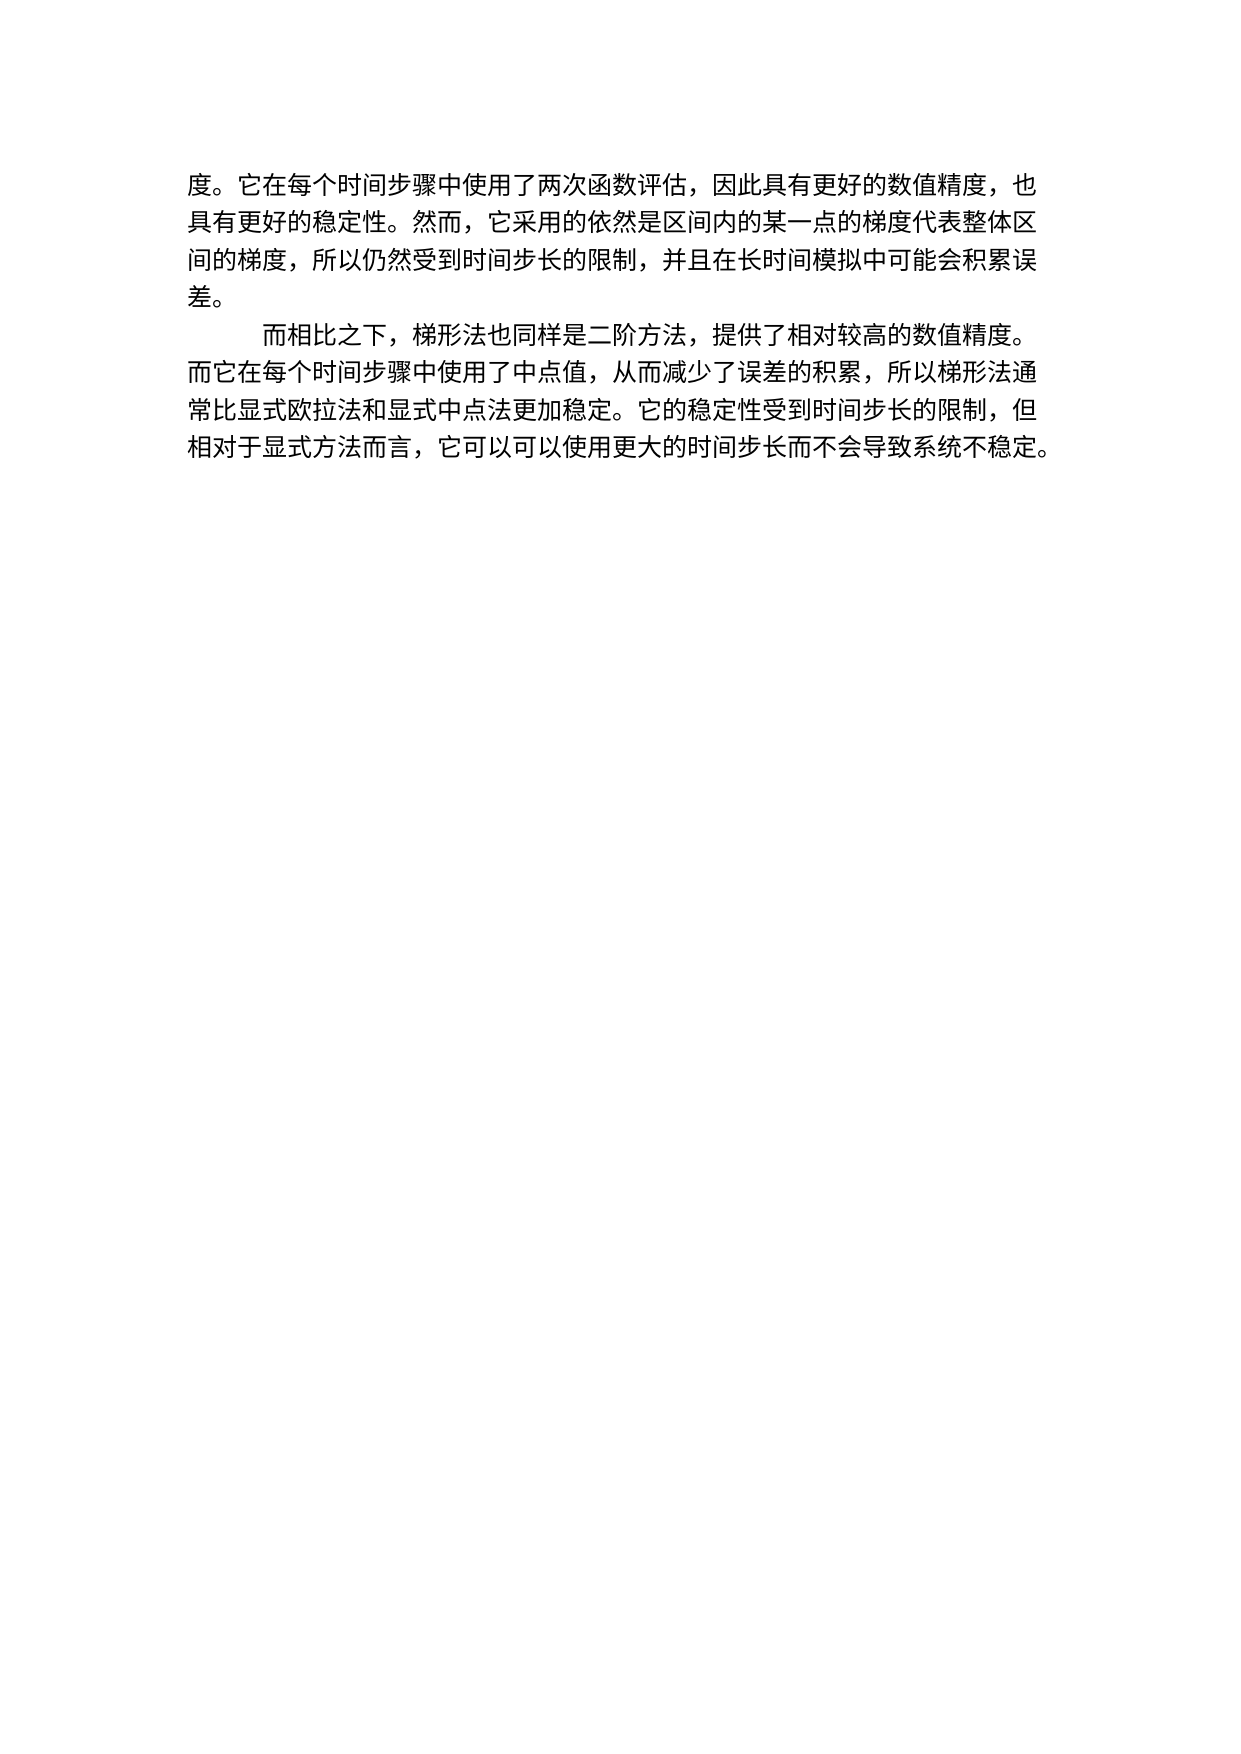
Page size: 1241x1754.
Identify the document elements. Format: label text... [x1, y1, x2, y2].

text 而相比之下，梯形法也同样是二阶方法，提供了相对较高的数值精度。而它在每个时间步骤中使用了中点值，从而减少了误差的积累，所以梯形法通常比显式欧拉法和显式中点法更加稳定。它的稳定性受到时间步长的限制，但相对于显式方法而言，它可以可以使用更大的时间步长而不会导致系统不稳定。 [187, 314, 1053, 464]
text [187, 164, 1053, 314]
